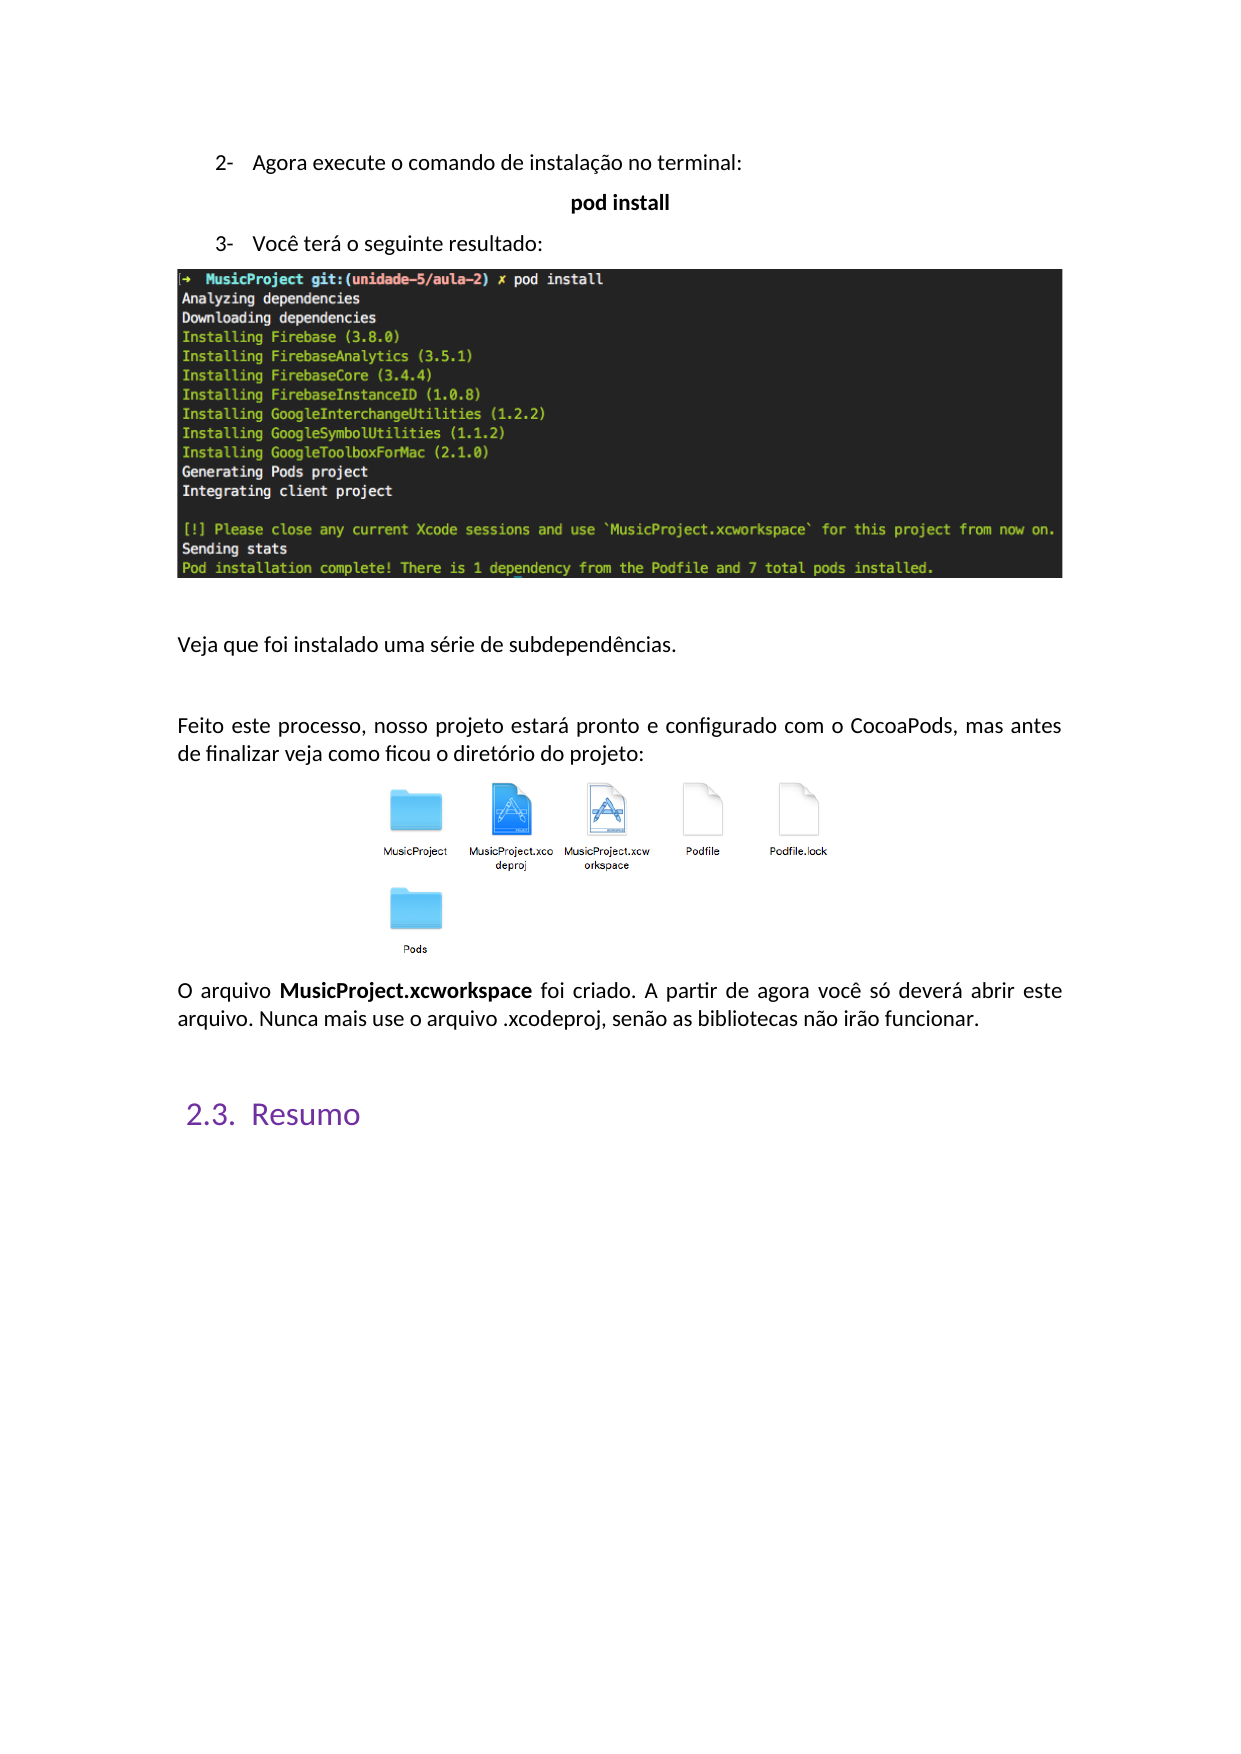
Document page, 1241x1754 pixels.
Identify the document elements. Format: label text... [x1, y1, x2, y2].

text O arquivo MusicProject.xcworkspace foi criado. A partir de agora você só deverá abrir este arquivo. Nunca mais use o arquivo .xcodeproj, senão as bibliotecas não irão funcionar. [177, 976, 1063, 1032]
text pod install [177, 188, 1063, 216]
subtitle Resumo [177, 1093, 1063, 1134]
list Você terá o seguinte resultado: [215, 229, 1063, 257]
list Agora execute o comando de instalação no terminal: [215, 148, 1063, 176]
picture [177, 269, 1063, 578]
text Feito este processo, nosso projeto estará pronto e configurado com o CocoaPods, mas antes de finalizar veja como ficou o diretório do projeto: [177, 711, 1063, 767]
picture [371, 780, 869, 964]
text Veja que foi instalado uma série de subdependências. [177, 630, 1063, 658]
